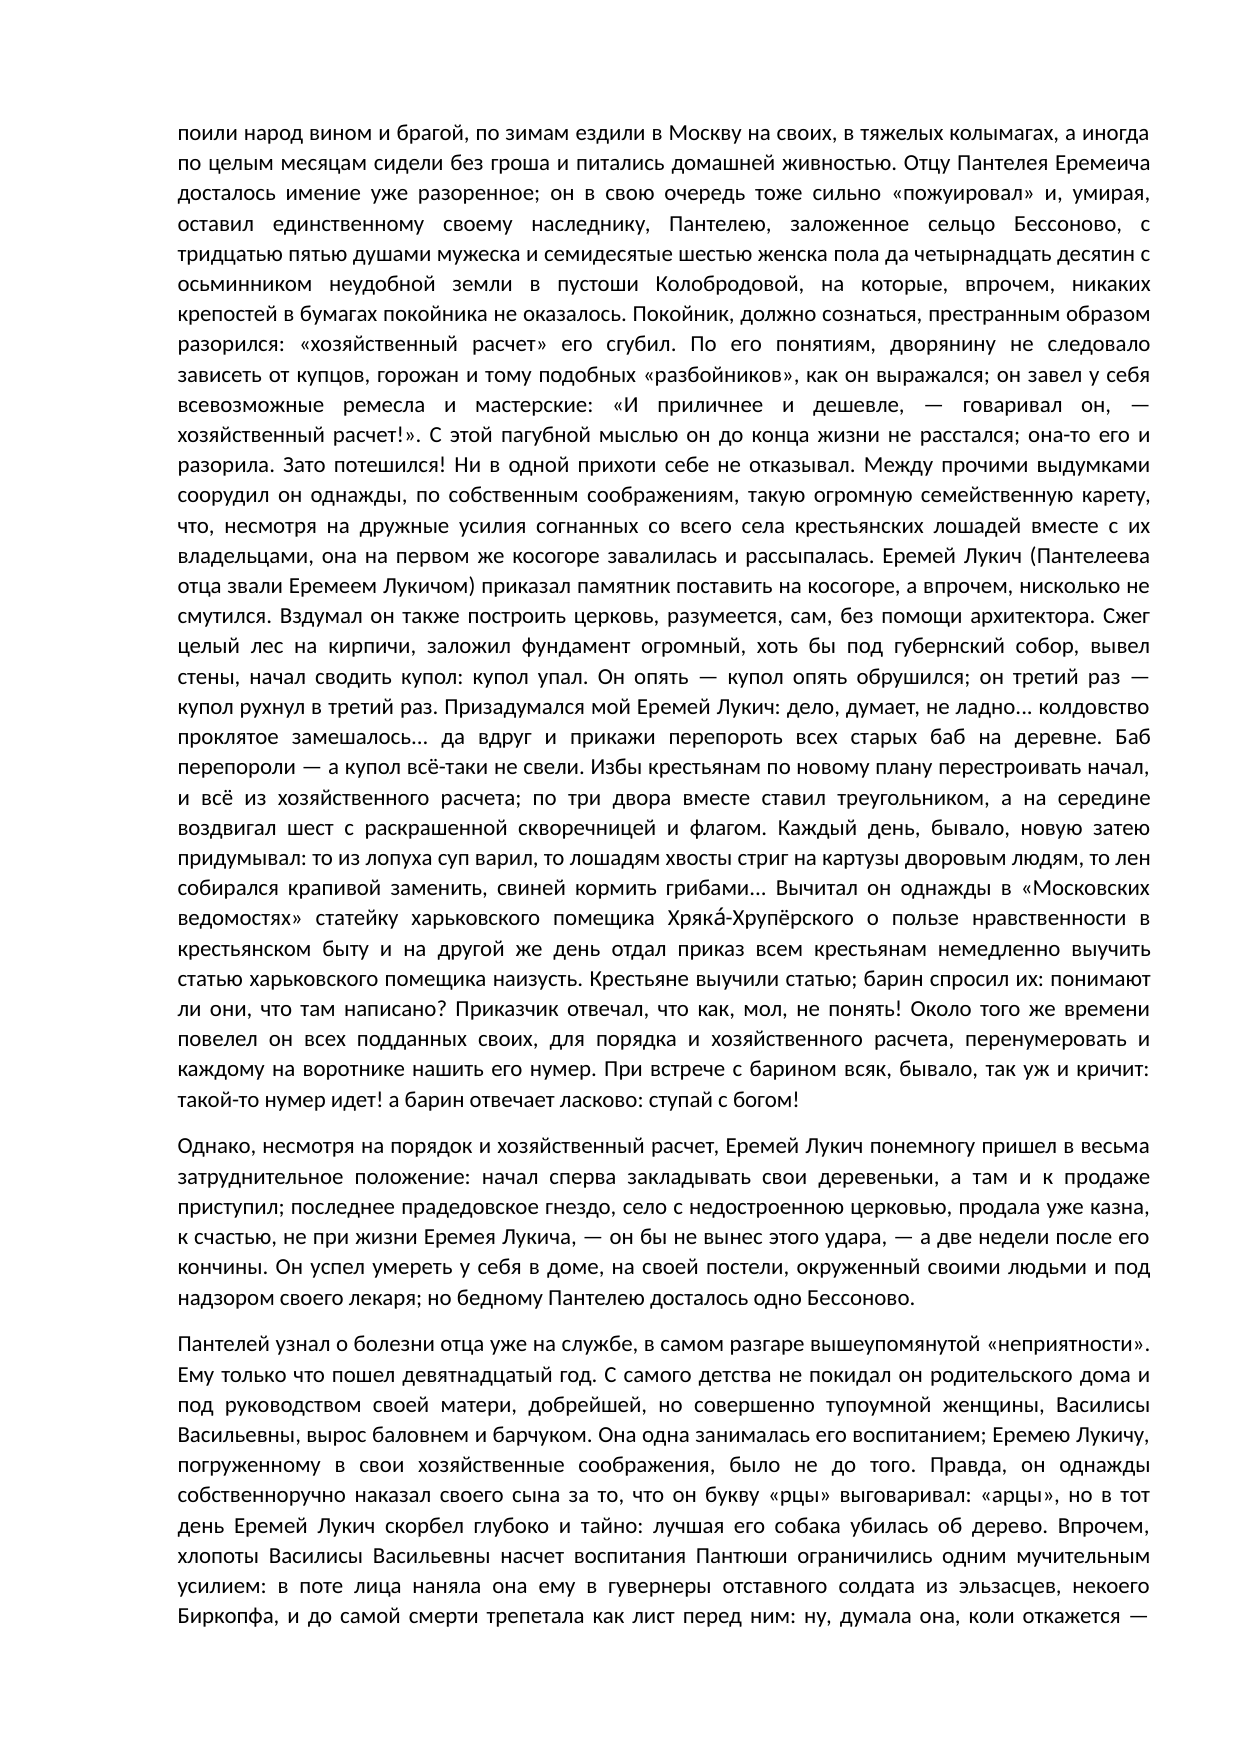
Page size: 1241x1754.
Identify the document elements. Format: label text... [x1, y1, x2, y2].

text Однако, несмотря на порядок и хозяйственный расчет, Еремей Лукич понемногу пришел в весьма затруднительное положение: начал сперва закладывать свои деревеньки, а там и к продаже приступил; последнее прадедовское гнездо, село с недостроенною церковью, продала уже казна, к счастью, не при жизни Еремея Лукича, — он бы не вынес этого удара, — а две недели после его кончины. Он успел умереть у себя в доме, на своей постели, окруженный своими людьми и под надзором своего лекаря; но бедному Пантелею досталось одно Бессоново. [177, 1132, 1152, 1311]
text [177, 118, 1152, 1113]
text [177, 1329, 1152, 1629]
